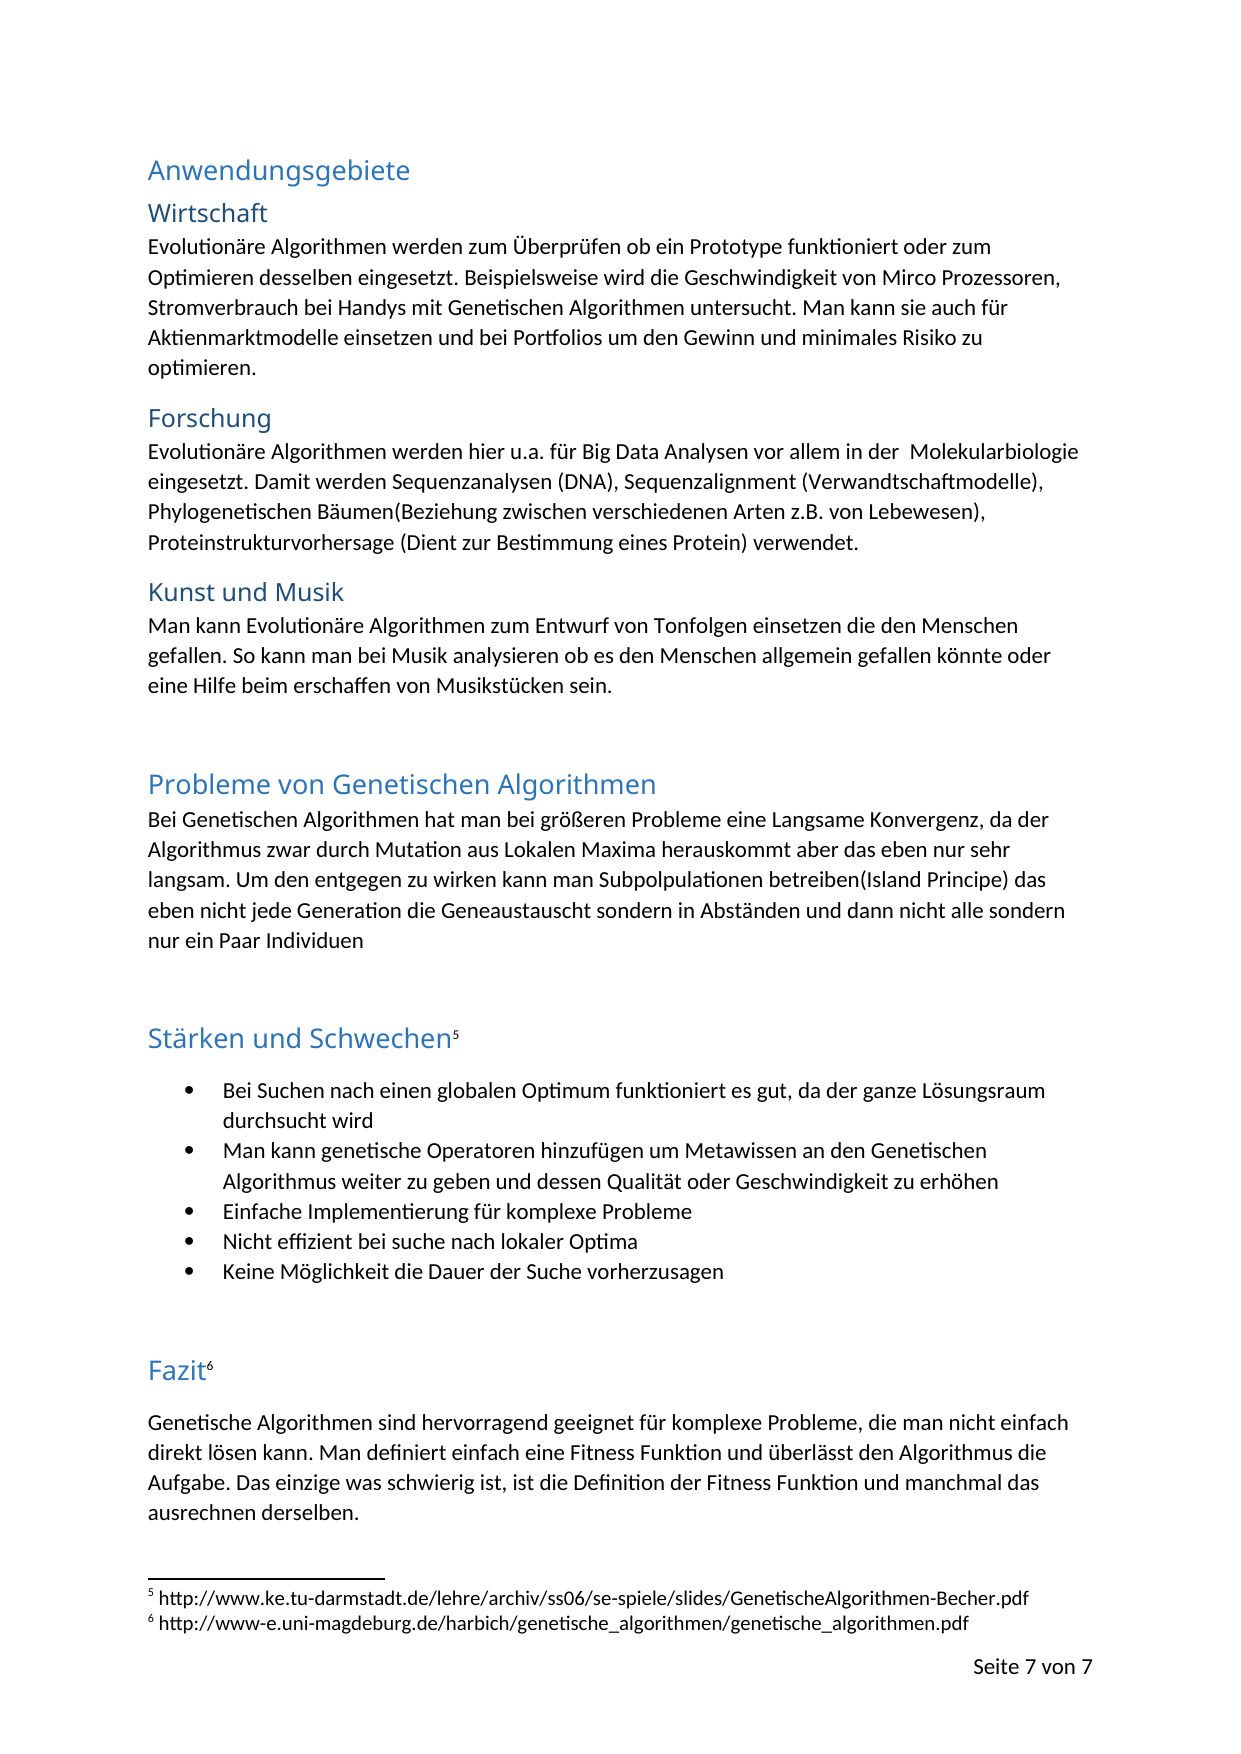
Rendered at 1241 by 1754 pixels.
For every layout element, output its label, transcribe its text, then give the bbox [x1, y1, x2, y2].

list Man kann genetische Operatoren hinzufügen um Metawissen an den Genetischen Algorithmus weiter zu geben und dessen Qualität oder Geschwindigkeit zu erhöhen [185, 1137, 1093, 1195]
list Bei Suchen nach einen globalen Optimum funktioniert es gut, da der ganze Lösungsraum durchsucht wird [185, 1076, 1093, 1134]
subtitle Kunst und Musik [148, 574, 1093, 608]
list Einfache Implementierung für komplexe Probleme [185, 1197, 1093, 1225]
text Evolutionäre Algorithmen werden hier u.a. für Big Data Analysen vor allem in der Molekularbiologie eingesetzt. Damit werden Sequenzanalysen (DNA), Sequenzalignment (Verwandtschaftmodelle), Phylogenetischen Bäumen(Beziehung zwischen verschiedenen Arten z.B. von Lebewesen), Proteinstrukturvorhersage (Dient zur Bestimmung eines Protein) verwendet. [148, 437, 1093, 556]
text Evolutionäre Algorithmen werden zum Überprüfen ob ein Prototype funktioniert oder zum Optimieren desselben eingesetzt. Beispielsweise wird die Geschwindigkeit von Mirco Prozessoren, Stromverbrauch bei Handys mit Genetischen Algorithmen untersucht. Man kann sie auch für Aktienmarktmodelle einsetzen und bei Portfolios um den Gewinn und minimales Risiko zu optimieren. [148, 232, 1093, 381]
list Nicht effizient bei suche nach lokaler Optima [185, 1227, 1093, 1255]
text Man kann Evolutionäre Algorithmen zum Entwurf von Tonfolgen einsetzen die den Menschen gefallen. So kann man bei Musik analysieren ob es den Menschen allgemein gefallen könnte oder eine Hilfe beim erschaffen von Musikstücken sein. [148, 611, 1093, 700]
subtitle Anwendungsgebiete [148, 152, 1093, 189]
text Stärken und Schwechen [148, 1020, 1093, 1057]
text Fazit [148, 1351, 1093, 1388]
list Keine Möglichkeit die Dauer der Suche vorherzusagen [185, 1257, 1093, 1286]
text Bei Genetischen Algorithmen hat man bei größeren Probleme eine Langsame Konvergenz, da der Algorithmus zwar durch Mutation aus Lokalen Maxima herauskommt aber das eben nur sehr langsam. Um den entgegen zu wirken kann man Subpolpulationen betreiben(Island Principe) das eben nicht jede Generation die Geneaustauscht sondern in Abständen und dann nicht alle sondern nur ein Paar Individuen [148, 805, 1093, 954]
subtitle Forschung [148, 400, 1093, 434]
text Genetische Algorithmen sind hervorragend geeignet für komplexe Probleme, die man nicht einfach direkt lösen kann. Man definiert einfach eine Fitness Funktion und überlässt den Algorithmus die Aufgabe. Das einzige was schwierig ist, ist die Definition der Fitness Funktion und manchmal das ausrechnen derselben. [148, 1408, 1093, 1526]
subtitle Wirtschaft [148, 196, 1093, 230]
subtitle Probleme von Genetischen Algorithmen [148, 765, 1093, 802]
